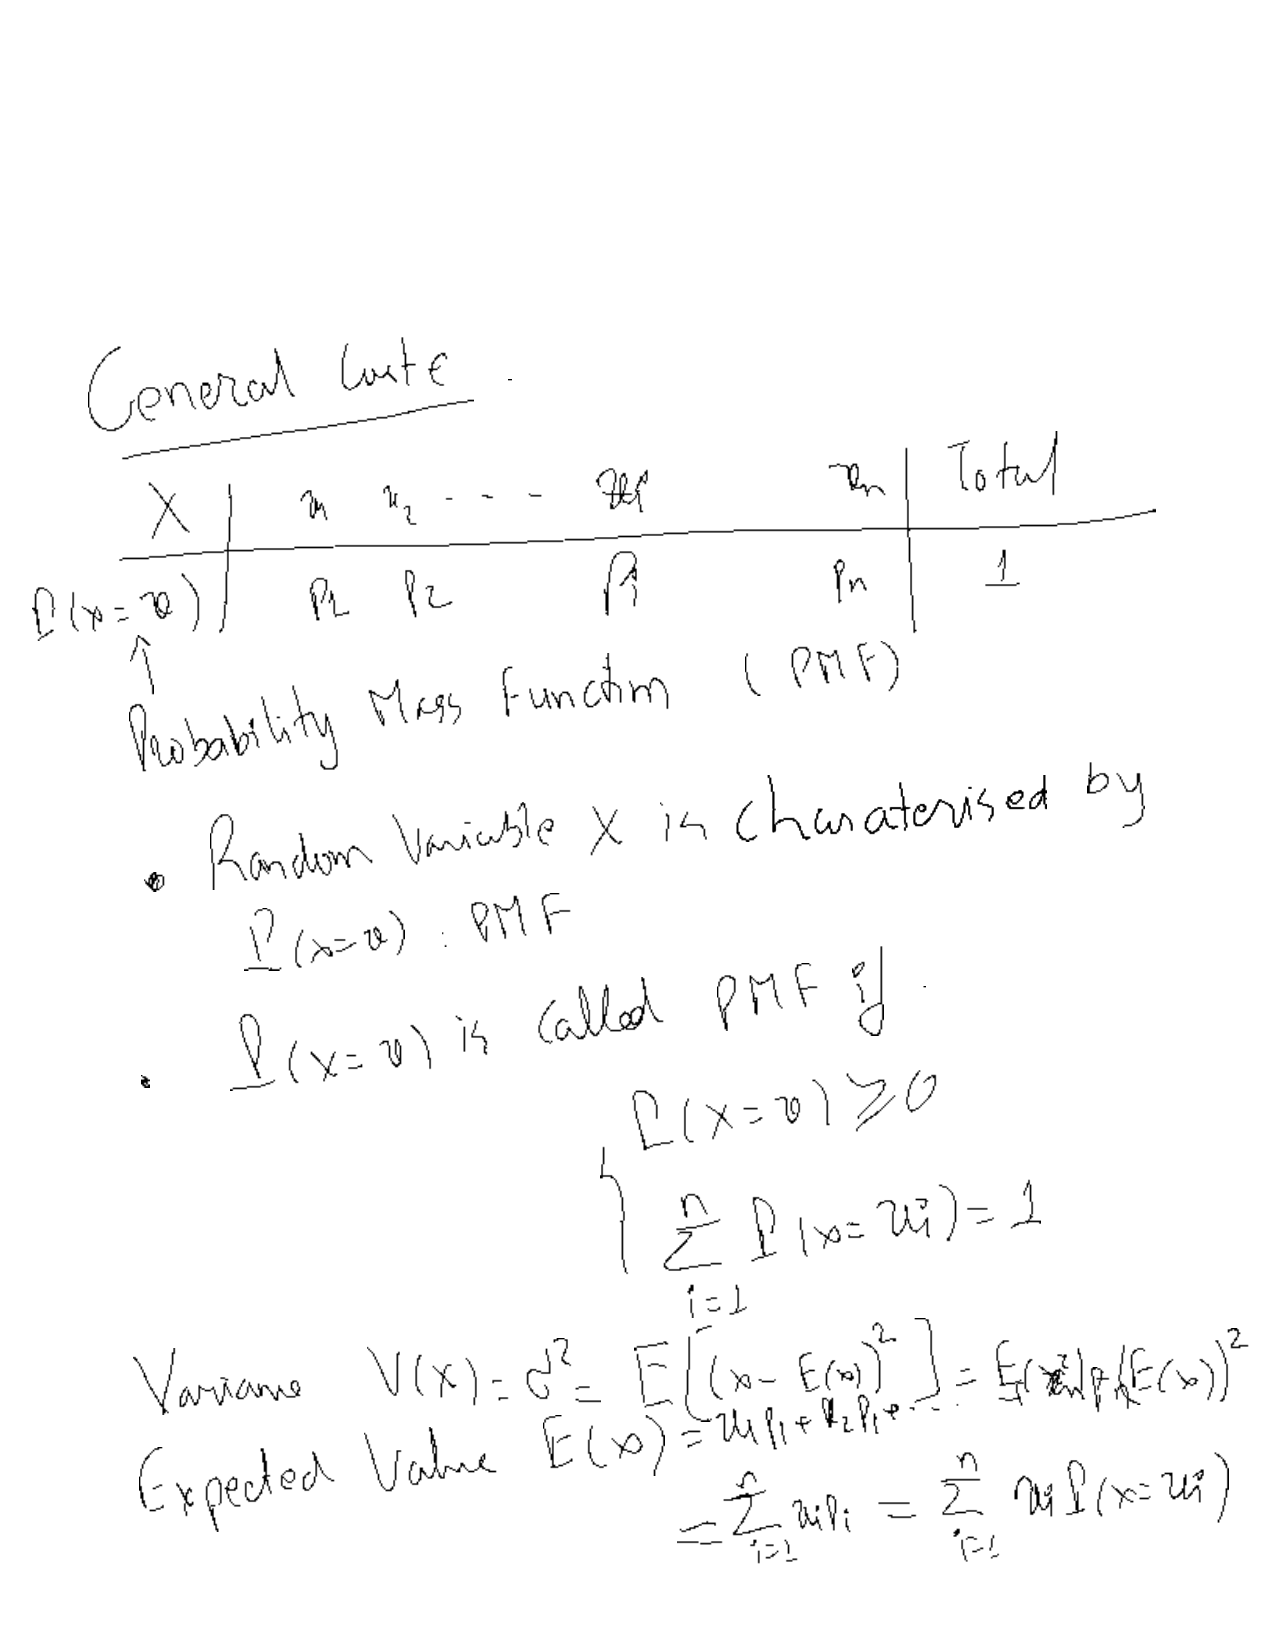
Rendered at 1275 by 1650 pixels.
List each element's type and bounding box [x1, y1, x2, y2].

picture [364, 1427, 498, 1493]
picture [717, 963, 819, 1031]
picture [1087, 761, 1145, 828]
picture [367, 1338, 601, 1407]
picture [230, 977, 1250, 1565]
picture [139, 1447, 336, 1532]
picture [144, 872, 166, 892]
picture [210, 802, 624, 890]
picture [442, 893, 572, 947]
picture [141, 1075, 150, 1088]
picture [244, 908, 405, 971]
picture [852, 945, 884, 1036]
picture [660, 775, 1047, 843]
picture [133, 1348, 302, 1415]
picture [32, 336, 1156, 773]
